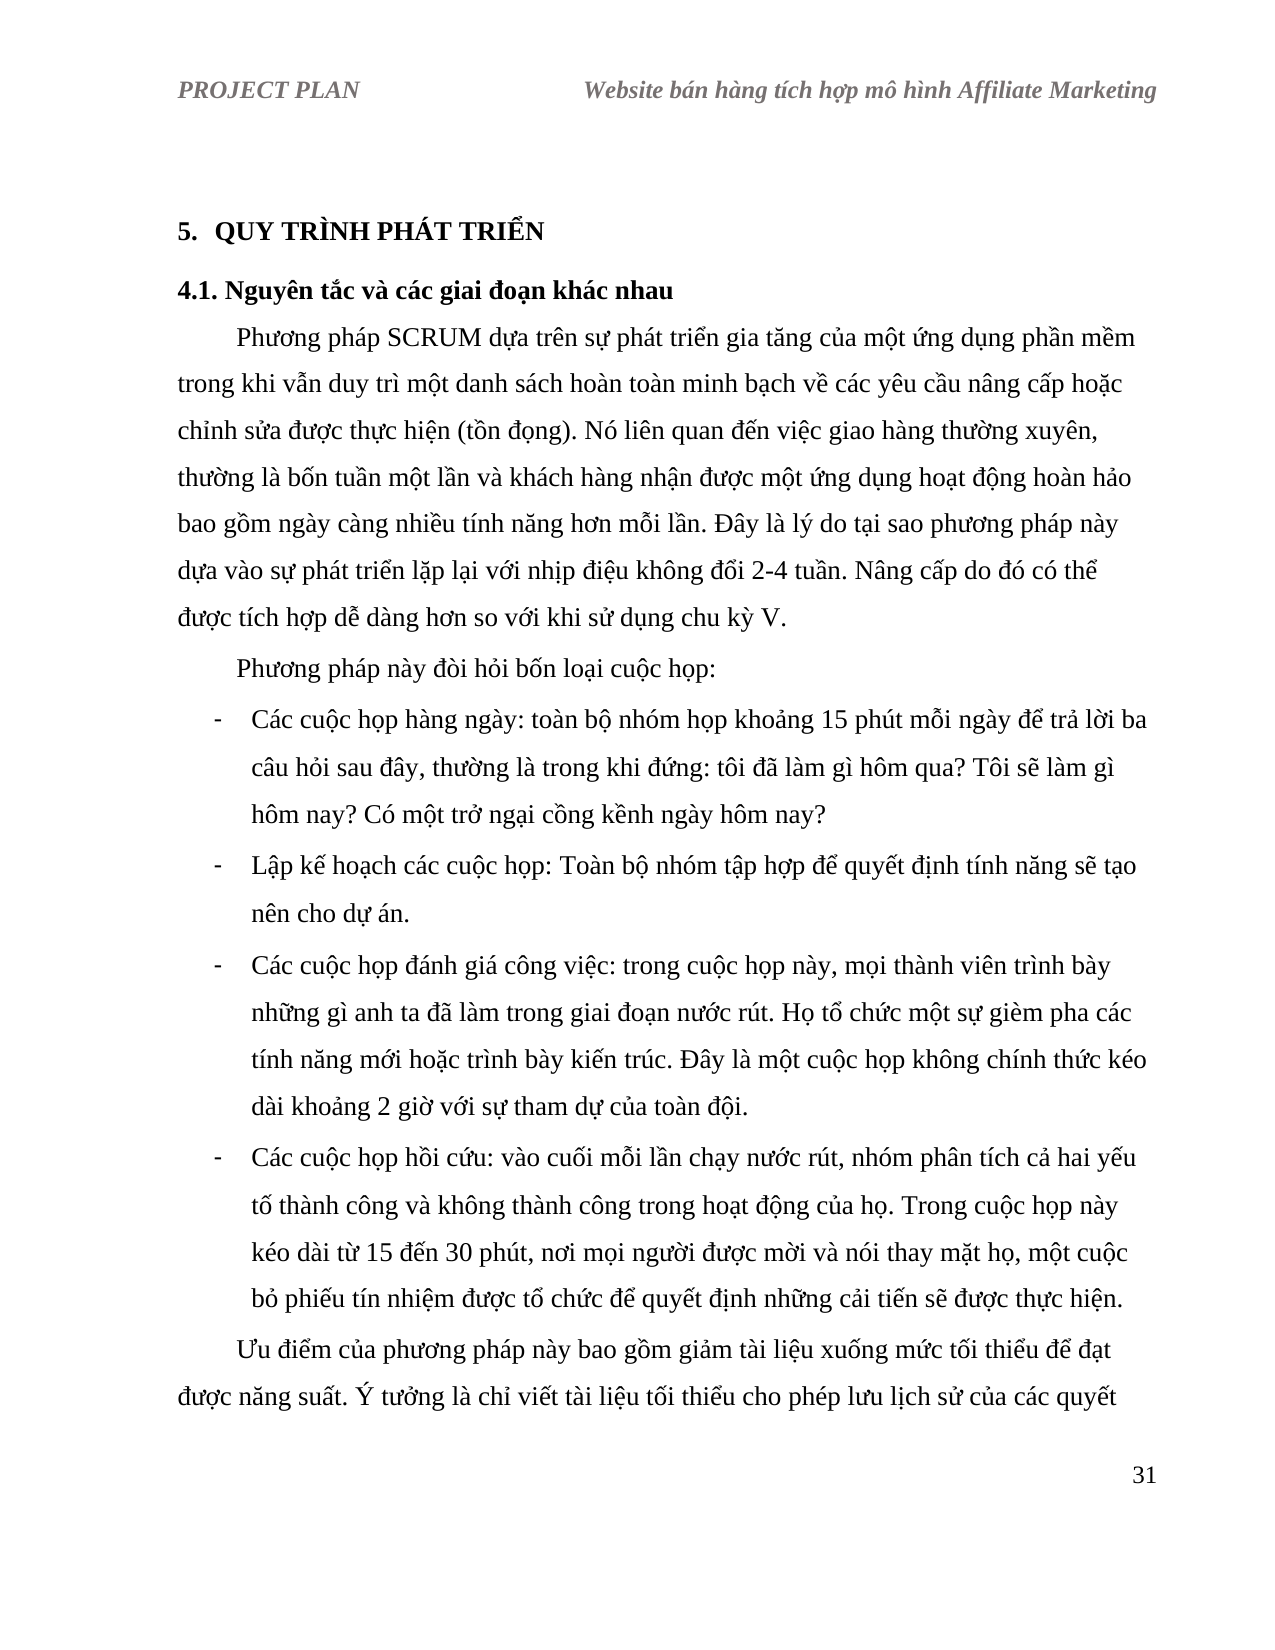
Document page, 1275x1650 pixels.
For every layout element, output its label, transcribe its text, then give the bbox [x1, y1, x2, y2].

subtitle 4.1. Nguyên tắc và các giai đoạn khác nhau [177, 274, 1157, 305]
text Phương pháp này đòi hỏi bốn loại cuộc họp: [177, 652, 1157, 683]
text Phương pháp SCRUM dựa trên sự phát triển gia tăng của một ứng dụng phần mềm trong khi vẫn duy trì một danh sách hoàn toàn minh bạch về các yêu cầu nâng cấp hoặc chỉnh sửa được thực hiện (tồn đọng). Nó liên quan đến việc giao hàng thường xuyên, thường là bốn tuần một lần và khách hàng nhận được một ứng dụng hoạt động hoàn hảo bao gồm ngày càng nhiều tính năng hơn mỗi lần. Đây là lý do tại sao phương pháp này dựa vào sự phát triển lặp lại với nhịp điệu không đổi 2-4 tuần. Nâng cấp do đó có thể được tích hợp dễ dàng hơn so với khi sử dụng chu kỳ V. [177, 321, 1157, 632]
list Các cuộc họp đánh giá công việc: trong cuộc họp này, mọi thành viên trình bày những gì anh ta đã làm trong giai đoạn nước rút. Họ tổ chức một sự gièm pha các tính năng mới hoặc trình bày kiến ​​trúc. Đây là một cuộc họp không chính thức kéo dài khoảng 2 giờ với sự tham dự của toàn đội. [213, 948, 1157, 1121]
list Các cuộc họp hàng ngày: toàn bộ nhóm họp khoảng 15 phút mỗi ngày để trả lời ba câu hỏi sau đây, thường là trong khi đứng: tôi đã làm gì hôm qua? Tôi sẽ làm gì hôm nay? Có một trở ngại cồng kềnh ngày hôm nay? [213, 702, 1157, 829]
list Lập kế hoạch các cuộc họp: Toàn bộ nhóm tập hợp để quyết định tính năng sẽ tạo nên cho dự án. [213, 848, 1157, 928]
list Các cuộc họp hồi cứu: vào cuối mỗi lần chạy nước rút, nhóm phân tích cả hai yếu tố thành công và không thành công trong hoạt động của họ. Trong cuộc họp này kéo dài từ 15 đến 30 phút, nơi mọi người được mời và nói thay mặt họ, một cuộc bỏ phiếu tín nhiệm được tổ chức để quyết định những cải tiến sẽ được thực hiện. [213, 1141, 1157, 1314]
subtitle QUY TRÌNH PHÁT TRIỂN [177, 215, 1157, 246]
